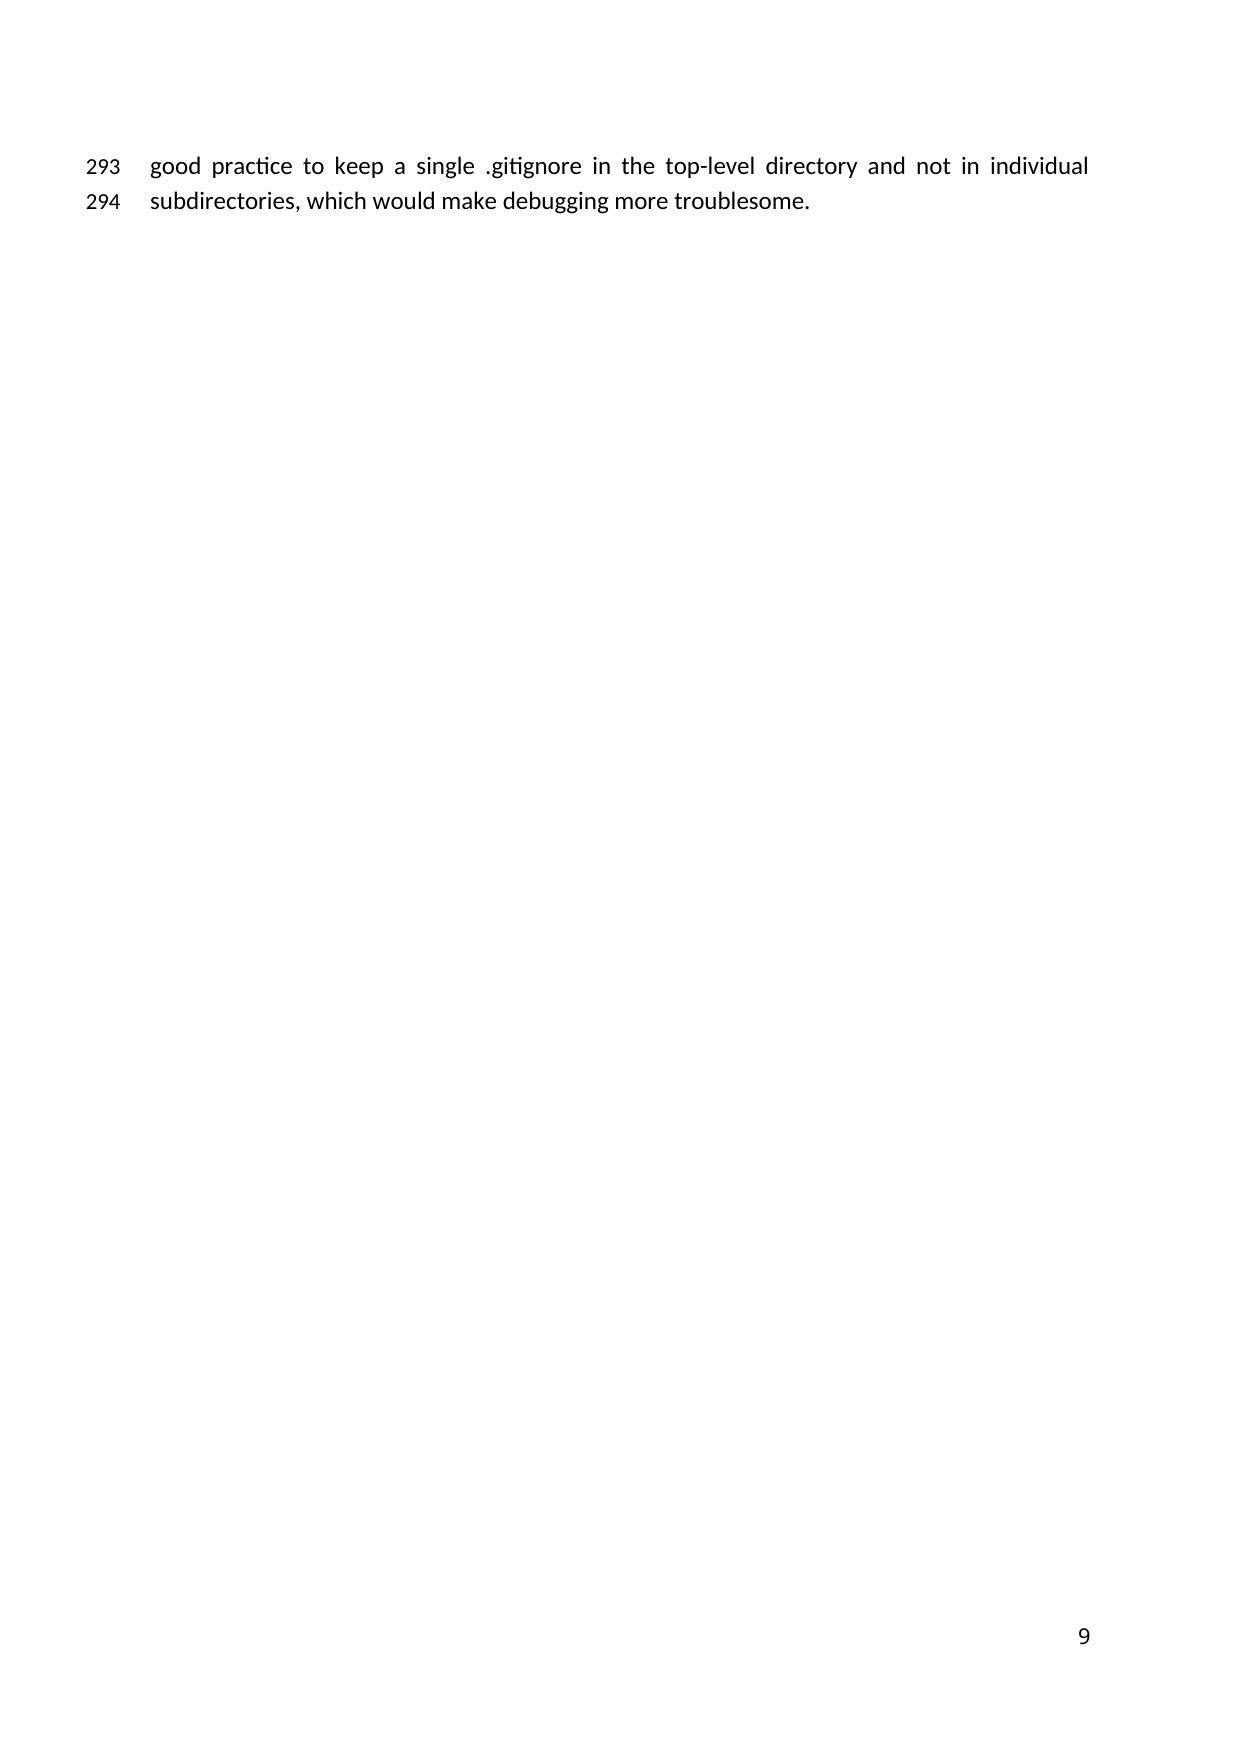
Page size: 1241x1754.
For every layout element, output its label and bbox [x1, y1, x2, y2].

text [150, 150, 1090, 216]
